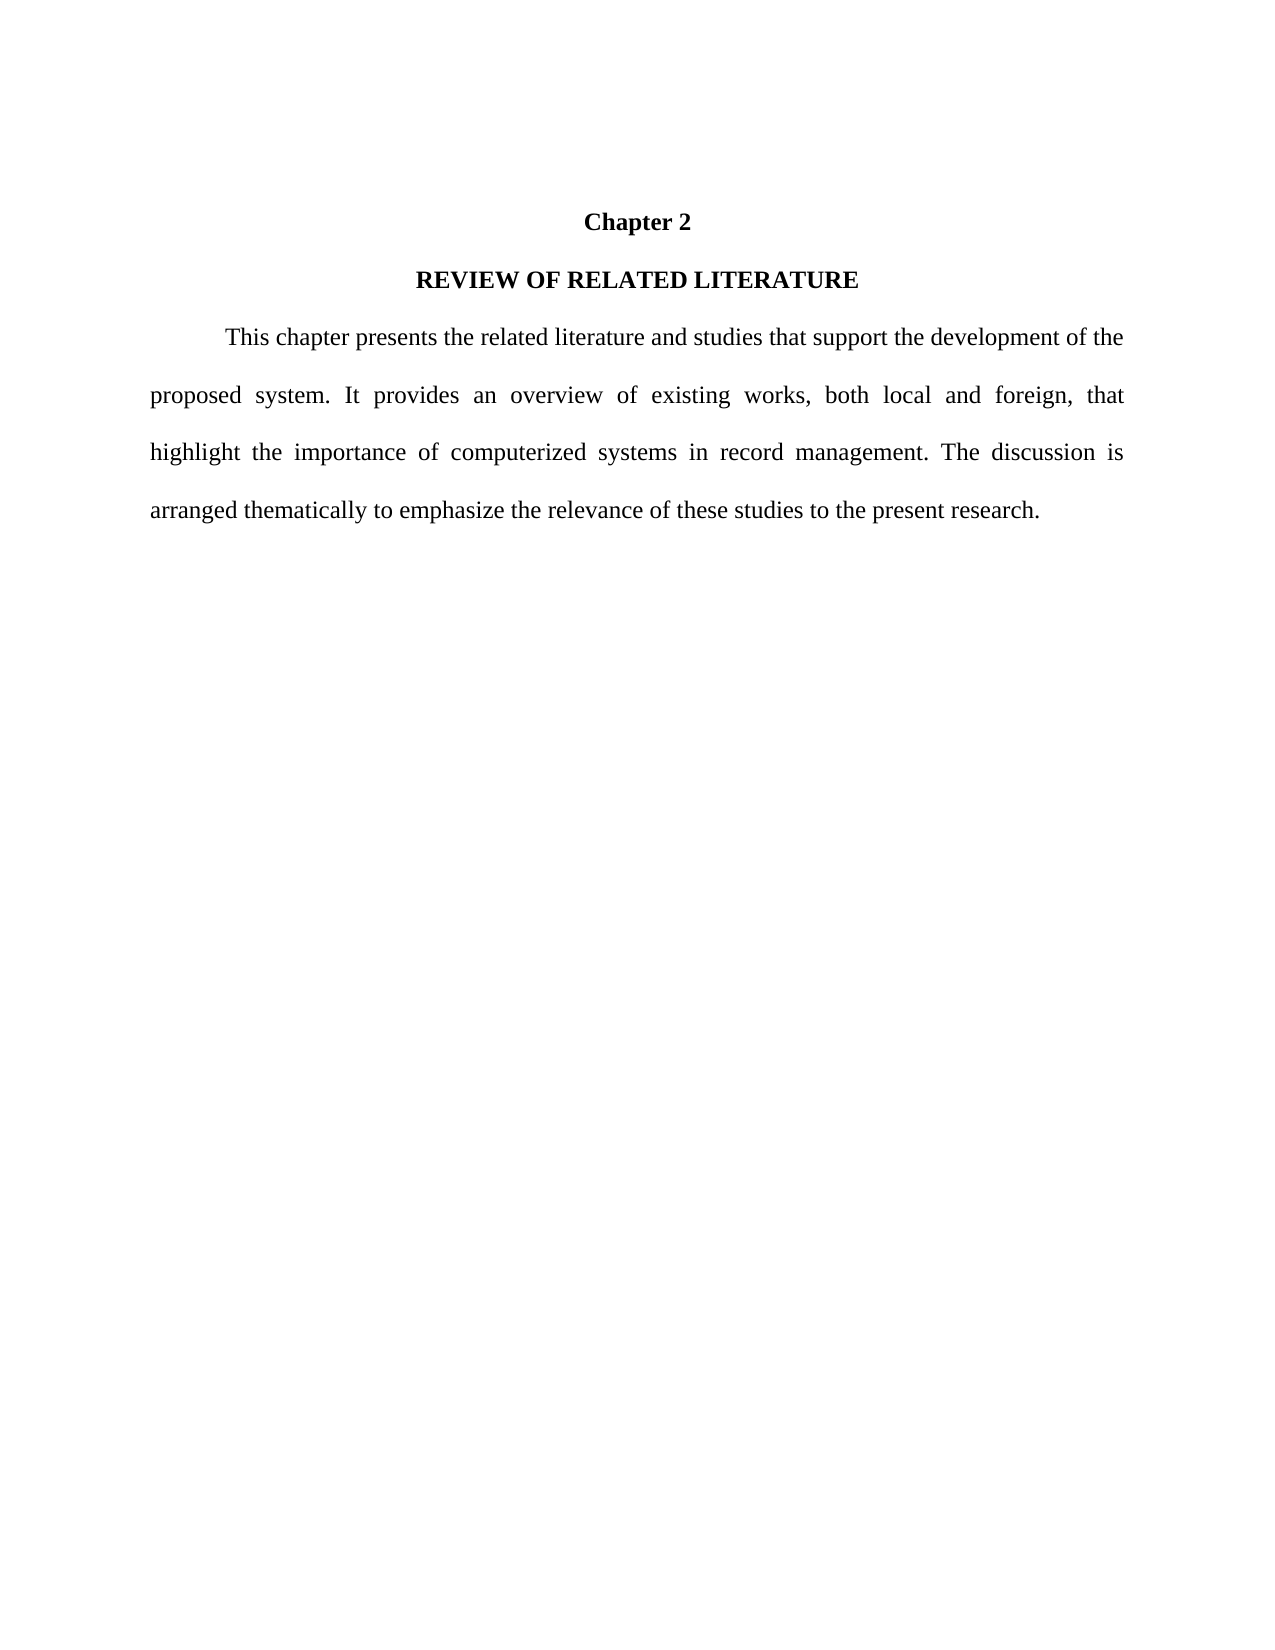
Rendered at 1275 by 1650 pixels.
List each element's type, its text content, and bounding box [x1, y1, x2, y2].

text Chapter 2 [150, 207, 1125, 236]
text This chapter presents the related literature and studies that support the development of the proposed system. It provides an overview of existing works, both local and foreign, that highlight the importance of computerized systems in record management. The discussion is arranged thematically to emphasize the relevance of these studies to the present research. [150, 322, 1125, 524]
text REVIEW OF RELATED LITERATURE [150, 265, 1125, 294]
